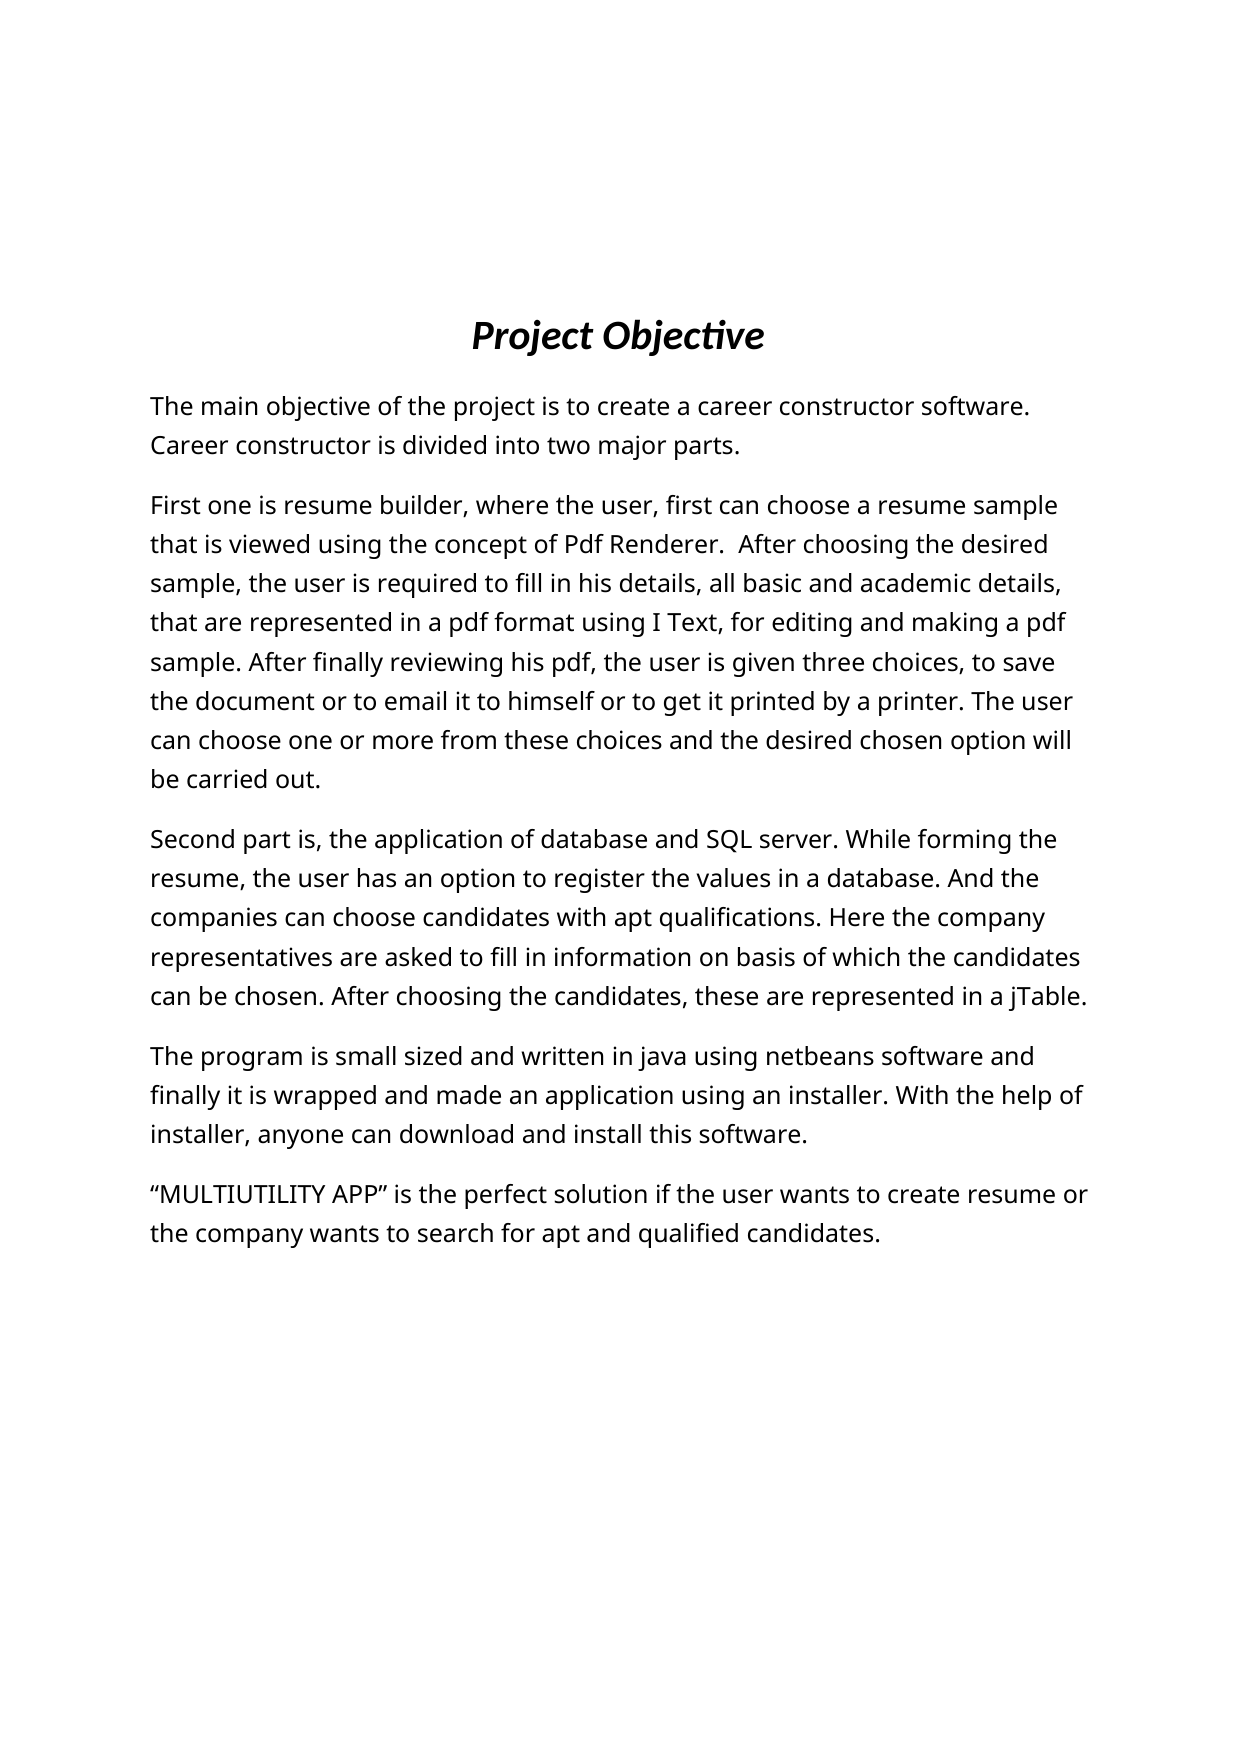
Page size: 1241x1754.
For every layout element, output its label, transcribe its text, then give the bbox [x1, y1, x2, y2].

text Project Objective [150, 309, 1090, 360]
text “MULTIUTILITY APP” is the perfect solution if the user wants to create resume or the company wants to search for apt and qualified candidates. [150, 1177, 1090, 1250]
text The program is small sized and written in java using netbeans software and finally it is wrapped and made an application using an installer. With the help of installer, anyone can download and install this software. [150, 1038, 1090, 1151]
text Second part is, the application of database and SQL server. While forming the resume, the user has an option to register the values in a database. And the companies can choose candidates with apt qualifications. Here the company representatives are asked to fill in information on basis of which the candidates can be chosen. After choosing the candidates, these are represented in a jTable. [150, 822, 1090, 1012]
text The main objective of the project is to create a career constructor software. Career constructor is divided into two major parts. [150, 388, 1090, 462]
text First one is resume builder, where the user, first can choose a resume sample that is viewed using the concept of Pdf Renderer. After choosing the desired sample, the user is required to fill in his details, all basic and academic details, that are represented in a pdf format using I Text, for editing and making a pdf sample. After finally reviewing his pdf, the user is given three choices, to save the document or to email it to himself or to get it printed by a printer. The user can choose one or more from these choices and the desired chosen option will be carried out. [150, 487, 1090, 796]
